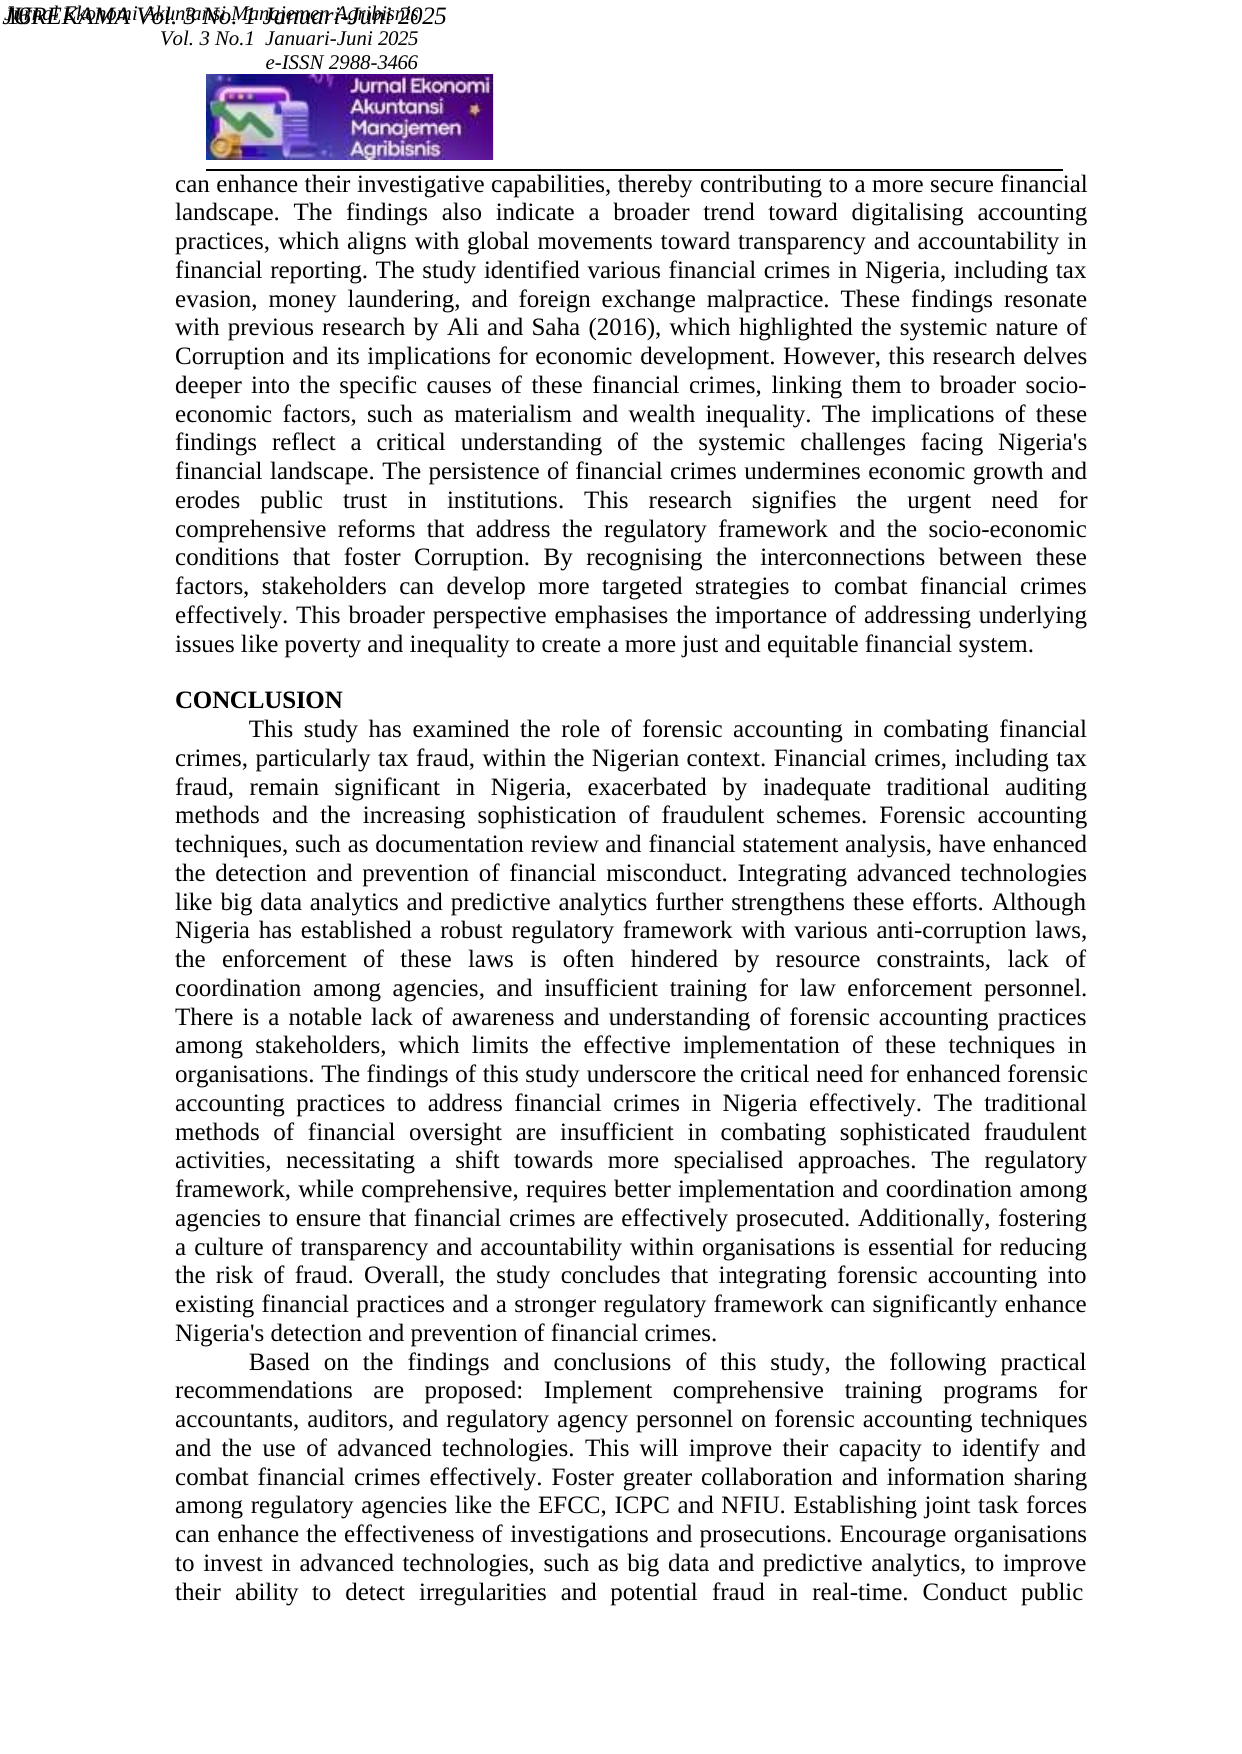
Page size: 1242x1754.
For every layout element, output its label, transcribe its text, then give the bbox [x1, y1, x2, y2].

text This study has examined the role of forensic accounting in combating financial crimes, particularly tax fraud, within the Nigerian context. Financial crimes, including tax fraud, remain significant in Nigeria, exacerbated by inadequate traditional auditing methods and the increasing sophistication of fraudulent schemes. Forensic accounting techniques, such as documentation review and financial statement analysis, have enhanced the detection and prevention of financial misconduct. Integrating advanced technologies like big data analytics and predictive analytics further strengthens these efforts. Although Nigeria has established a robust regulatory framework with various anti-corruption laws, the enforcement of these laws is often hindered by resource constraints, lack of coordination among agencies, and insufficient training for law enforcement personnel. There is a notable lack of awareness and understanding of forensic accounting practices among stakeholders, which limits the effective implementation of these techniques in organisations. The findings of this study underscore the critical need for enhanced forensic accounting practices to address financial crimes in Nigeria effectively. The traditional methods of financial oversight are insufficient in combating sophisticated fraudulent activities, necessitating a shift towards more specialised approaches. The regulatory framework, while comprehensive, requires better implementation and coordination among agencies to ensure that financial crimes are effectively prosecuted. Additionally, fostering a culture of transparency and accountability within organisations is essential for reducing the risk of fraud. Overall, the study concludes that integrating forensic accounting into existing financial practices and a stronger regulatory framework can significantly enhance Nigeria's detection and prevention of financial crimes. [175, 714, 1088, 1347]
text Based on the findings and conclusions of this study, the following practical recommendations are proposed: Implement comprehensive training programs for accountants, auditors, and regulatory agency personnel on forensic accounting techniques and the use of advanced technologies. This will improve their capacity to identify and combat financial crimes effectively. Foster greater collaboration and information sharing among regulatory agencies like the EFCC, ICPC and NFIU. Establishing joint task forces can enhance the effectiveness of investigations and prosecutions. Encourage organisations to invest in advanced technologies, such as big data and predictive analytics, to improve their ability to detect irregularities and potential fraud in real-time. Conduct public [175, 1347, 1088, 1606]
picture [206, 74, 494, 160]
text can enhance their investigative capabilities, thereby contributing to a more secure financial landscape. The findings also indicate a broader trend toward digitalising accounting practices, which aligns with global movements toward transparency and accountability in financial reporting. The study identified various financial crimes in Nigeria, including tax evasion, money laundering, and foreign exchange malpractice. These findings resonate with previous research by Ali and Saha (2016), which highlighted the systemic nature of Corruption and its implications for economic development. However, this research delves deeper into the specific causes of these financial crimes, linking them to broader socio- economic factors, such as materialism and wealth inequality. The implications of these findings reflect a critical understanding of the systemic challenges facing Nigeria's financial landscape. The persistence of financial crimes undermines economic growth and erodes public trust in institutions. This research signifies the urgent need for comprehensive reforms that address the regulatory framework and the socio-economic conditions that foster Corruption. By recognising the interconnections between these factors, stakeholders can develop more targeted strategies to combat financial crimes effectively. This broader perspective emphasises the importance of addressing underlying issues like poverty and inequality to create a more just and equitable financial system. [175, 169, 1088, 657]
subtitle CONCLUSION [175, 686, 1094, 714]
